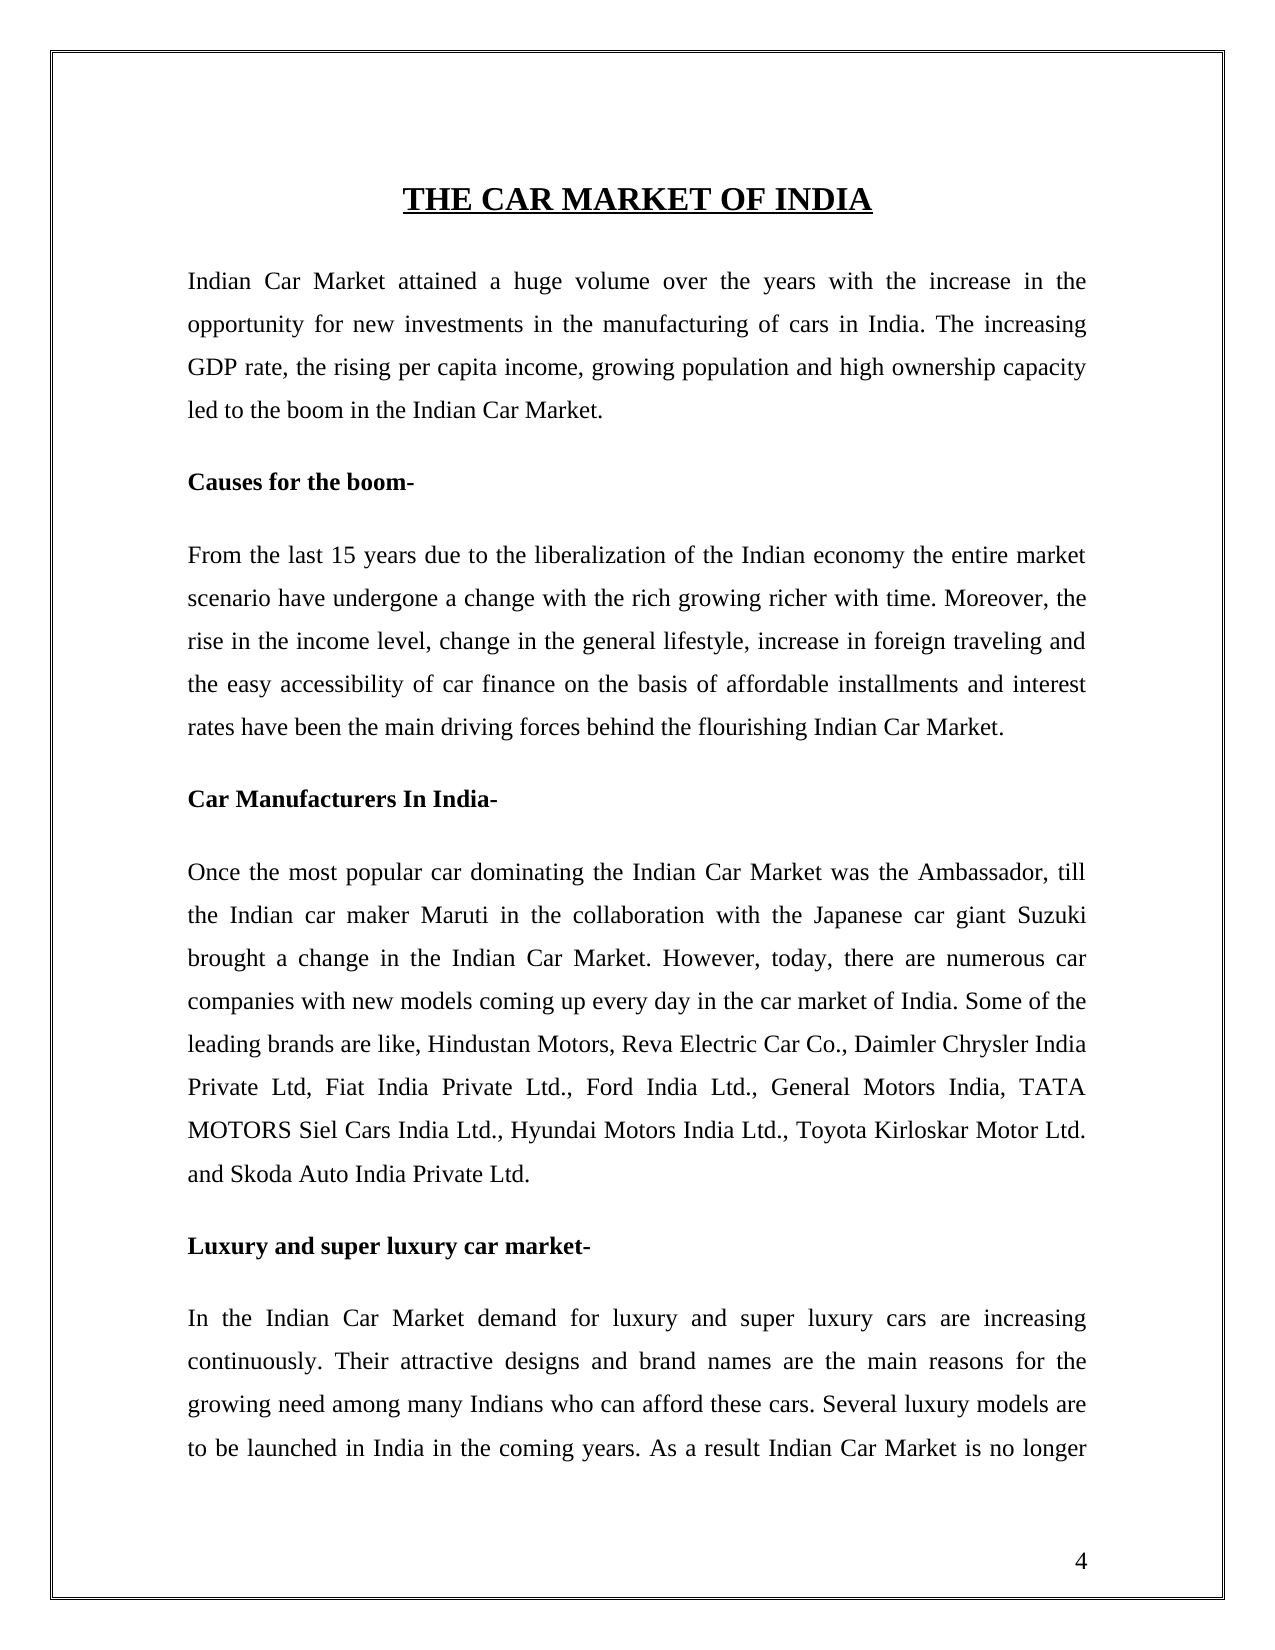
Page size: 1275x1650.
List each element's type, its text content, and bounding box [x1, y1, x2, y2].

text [187, 1303, 1087, 1461]
text Causes for the boom- [187, 467, 1087, 496]
text CHAPTER 1. THE CAR MARKET OF [187, 179, 1087, 217]
text From the last 15 years due to the liberalization of the Indian economy the entire market scenario have undergone a change with the rich growing richer with time. Moreover, the rise in the income level, change in the general lifestyle, increase in foreign traveling and the easy accessibility of car finance on the basis of affordable installments and interest rates have been the main driving forces behind the flourishing Indian Car Market. [187, 540, 1087, 741]
text Luxury and super luxury car market- [187, 1231, 1087, 1260]
text Car Manufacturers In [187, 784, 1087, 813]
text Indian Car Market attained a huge volume over the years with the increase in the opportunity for new investments in the manufacturing of cars in . The increasing GDP rate, the rising per capita income, growing population and high ownership capacity led to the boom in the Indian Car Market. [187, 266, 1087, 424]
text Once the most popular car dominating the Indian Car Market was the Ambassador, till the Indian car maker Maruti in the collaboration with the Japanese car giant Suzuki brought a change in the Indian Car Market. However, today, there are numerous car companies with new models coming up every day in the car market of India. Some of the leading brands are like, Hindustan Motors, Reva Electric Car Co., Daimler Chrysler India Private Ltd, Fiat India Private Ltd., Ford India Ltd., General Motors India, TATA MOTORS Siel Cars India Ltd., Hyundai Motors India Ltd., Toyota Kirloskar Motor Ltd. and Skoda Auto India Private Ltd. [187, 857, 1087, 1187]
